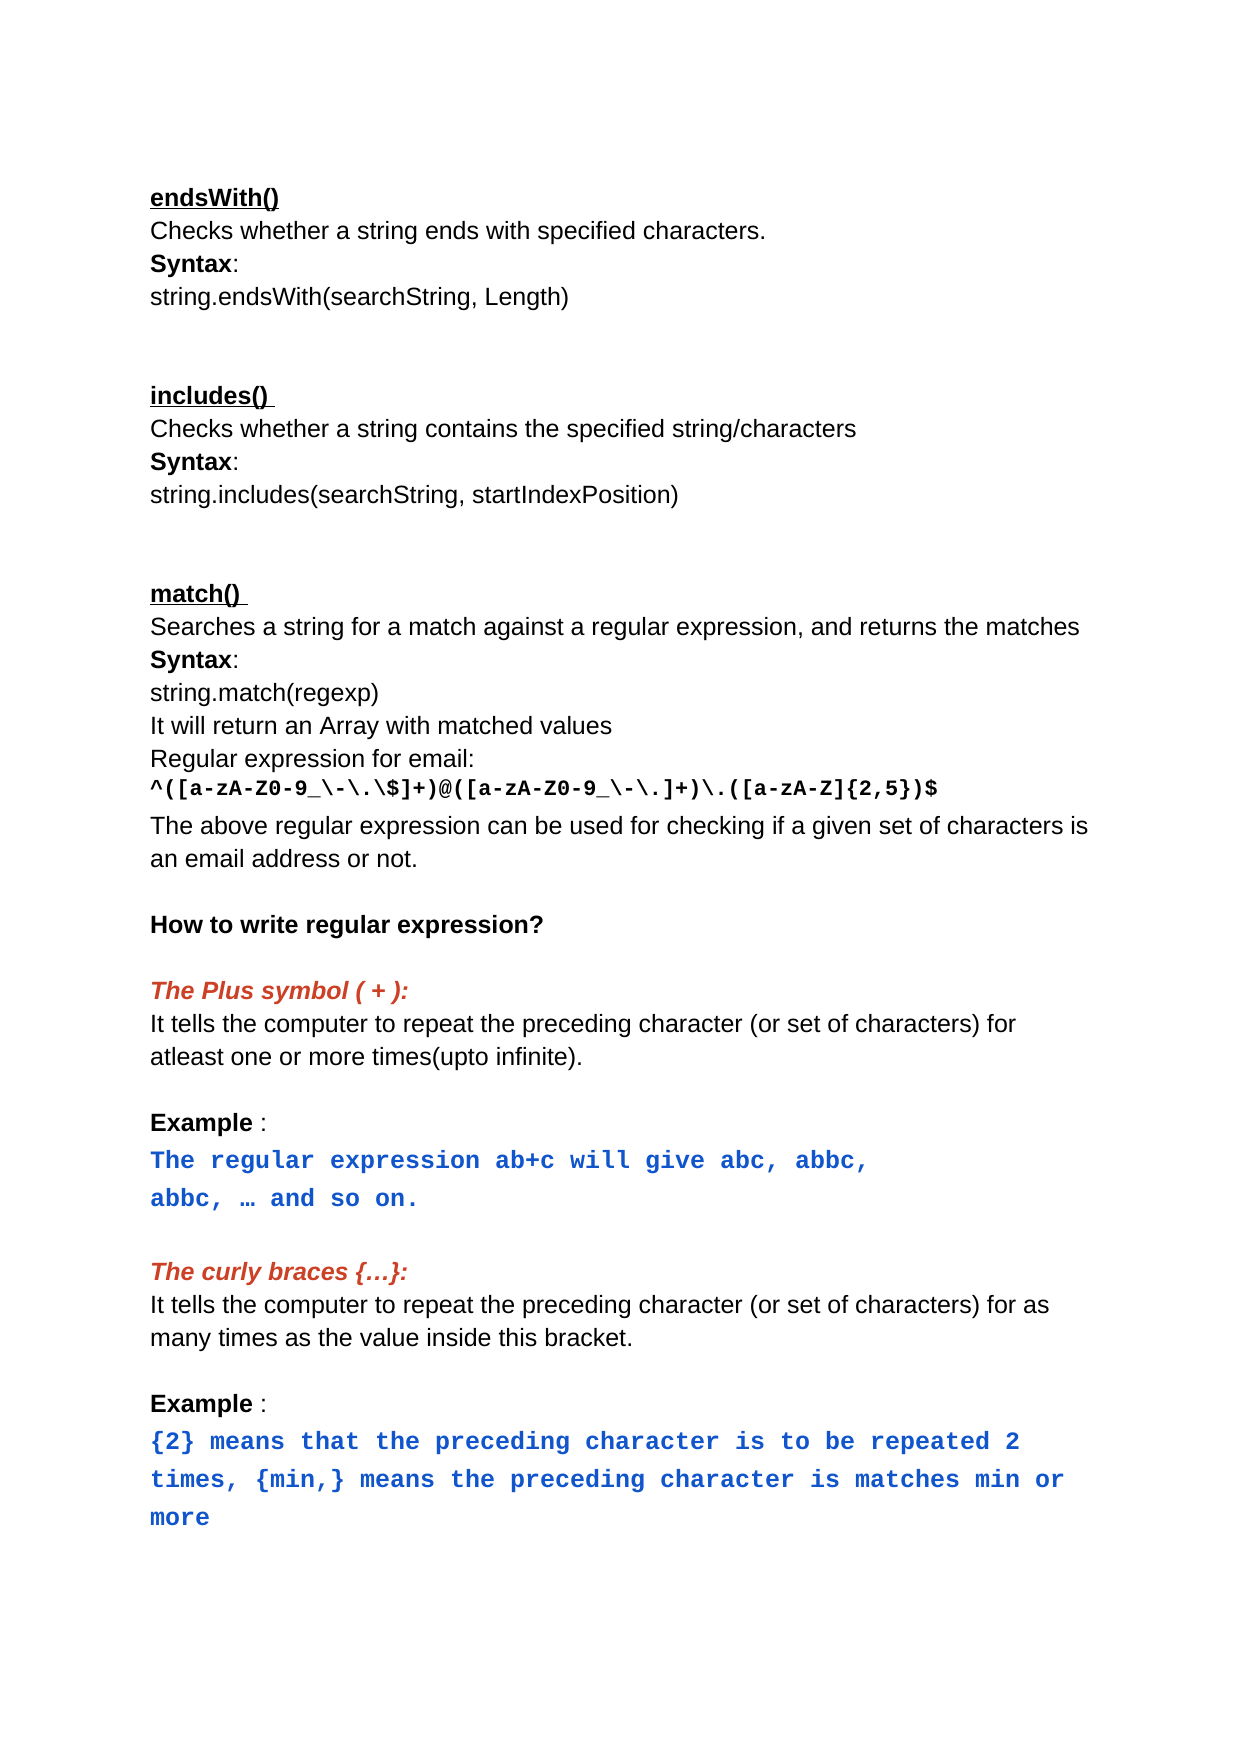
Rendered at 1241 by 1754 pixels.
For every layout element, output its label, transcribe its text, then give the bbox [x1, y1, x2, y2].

text times, {min,} means the preceding character is matches min or more [150, 1466, 1090, 1533]
text How to write regular expression? [150, 910, 1090, 939]
text It tells the computer to repeat the preceding character (or set of characters) for as many times as the value inside this bracket. [150, 1290, 1090, 1351]
text The regular expression ab+c will give abc, abbc, [150, 1147, 1090, 1176]
text includes() [150, 381, 1090, 410]
text The Plus symbol ( + ): [150, 976, 1090, 1005]
text {2} means that the preceding character is to be repeated 2 [150, 1428, 1090, 1457]
text Checks whether a string contains the specified string/characters [150, 414, 1090, 443]
text ^([a-zA-Z0-9_\-\.\$]+)@([a-zA-Z0-9_\-\.]+)\.([a-zA-Z]{2,5})$ [150, 777, 1090, 802]
text abbc, … and so on. [150, 1185, 1090, 1214]
text Example : [150, 1108, 1090, 1137]
text match() [150, 579, 1090, 608]
text Regular expression for email: [150, 744, 1090, 773]
text It tells the computer to repeat the preceding character (or set of characters) for atleast one or more times(upto infinite). [150, 1009, 1090, 1071]
text Syntax: [150, 249, 1090, 278]
text Example : [150, 1389, 1090, 1417]
text Searches a string for a match against a regular expression, and returns the matches [150, 612, 1090, 641]
text string.endsWith(searchString, Length) [150, 282, 1090, 311]
text It will return an Array with matched values [150, 711, 1090, 740]
text string.includes(searchString, startIndexPosition) [150, 480, 1090, 509]
text Syntax: [150, 645, 1090, 674]
text Checks whether a string ends with specified characters. [150, 216, 1090, 245]
text endsWith() [150, 183, 1090, 212]
text Syntax: [150, 447, 1090, 476]
text string.match(regexp) [150, 678, 1090, 707]
text The above regular expression can be used for checking if a given set of characters is an email address or not. [150, 811, 1090, 873]
text The curly braces {…}: [150, 1257, 1090, 1285]
